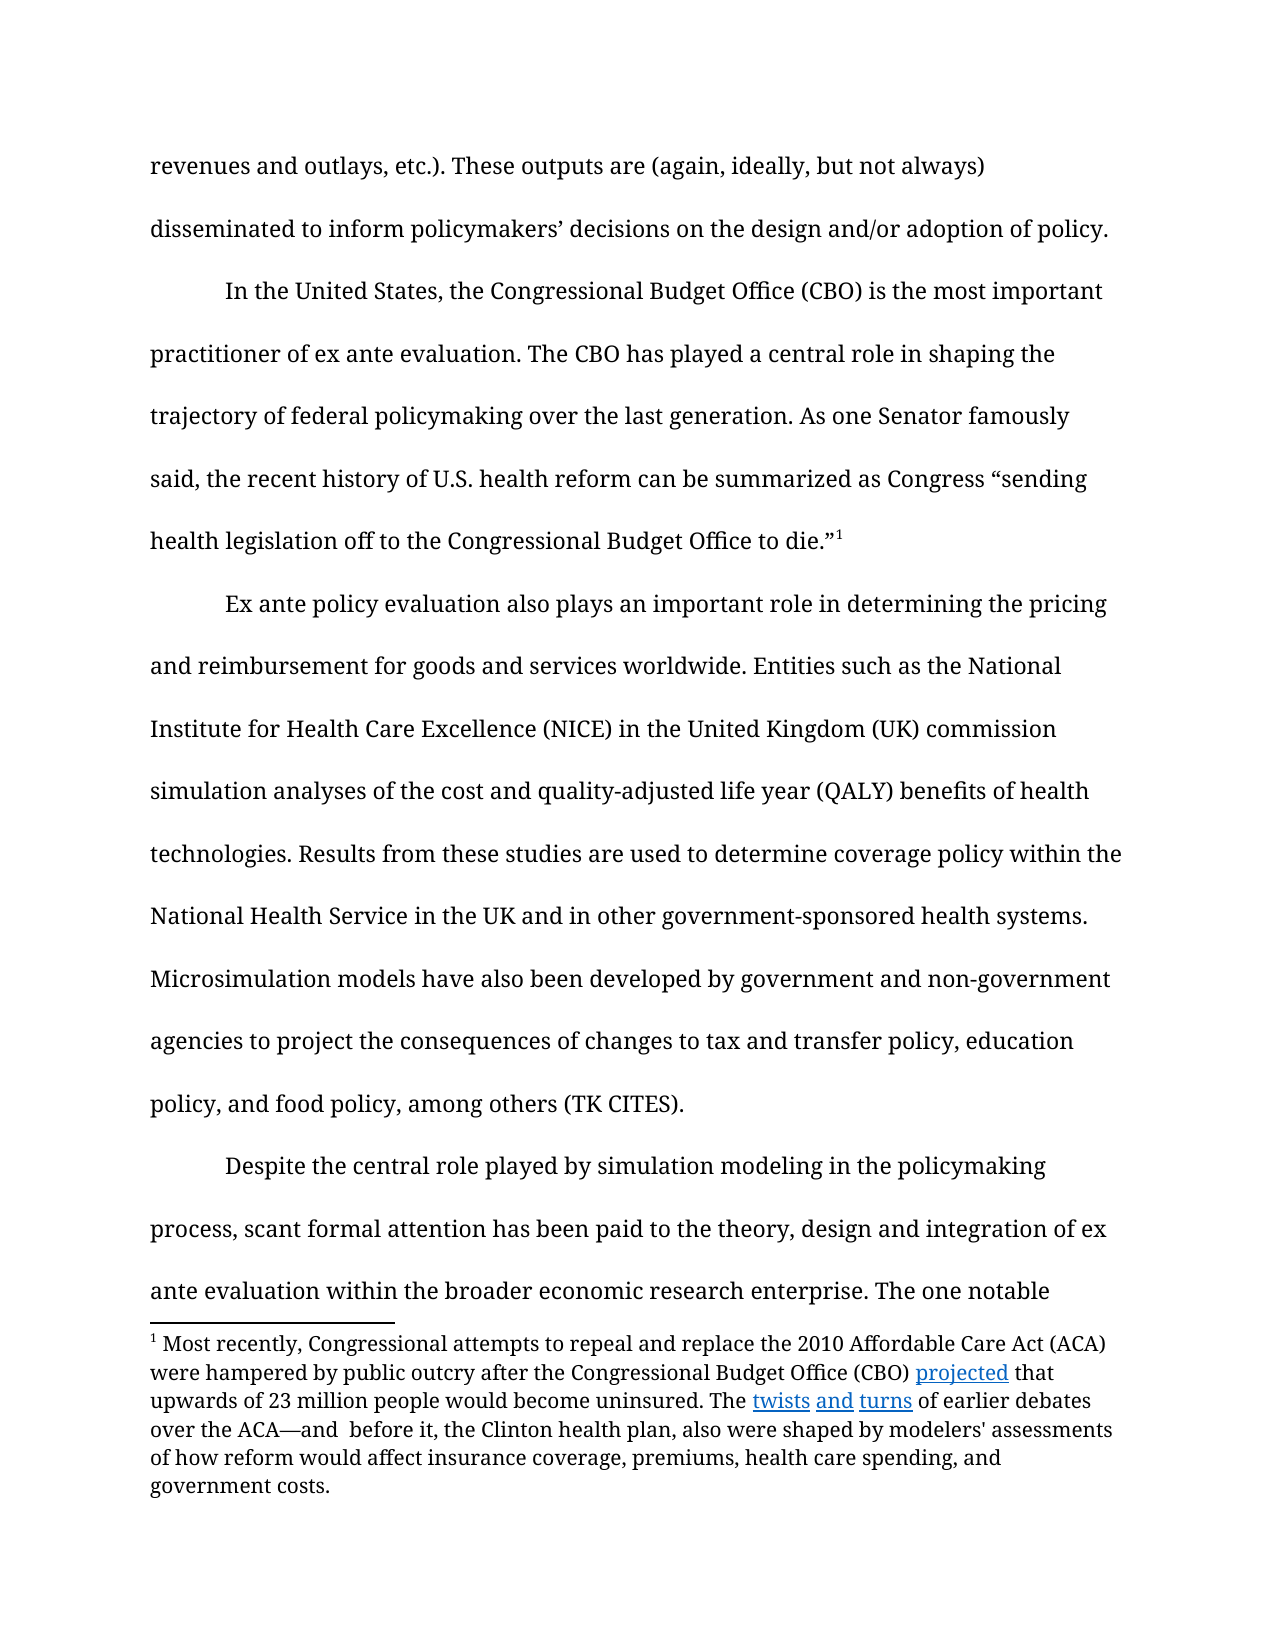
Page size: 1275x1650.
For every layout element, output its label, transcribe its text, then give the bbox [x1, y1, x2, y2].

text In the United States, the Congressional Budget Office (CBO) is the most important practitioner of ex ante evaluation. The CBO has played a central role in shaping the trajectory of federal policymaking over the last generation. As one Senator famously said, the recent history of U.S. health reform can be summarized as Congress “sending health legislation off to the Congressional Budget Office to die.” [150, 275, 1125, 556]
text Ex ante policy evaluation also plays an important role in determining the pricing and reimbursement for goods and services worldwide. Entities such as the National Institute for Health Care Excellence (NICE) in the United Kingdom (UK) commission simulation analyses of the cost and quality-adjusted life year (QALY) benefits of health technologies. Results from these studies are used to determine coverage policy within the National Health Service in the UK and in other government-sponsored health systems. Microsimulation models have also been developed by government and non-government agencies to project the consequences of changes to tax and transfer policy, education policy, and food policy, among others (TK CITES). [150, 587, 1125, 1119]
